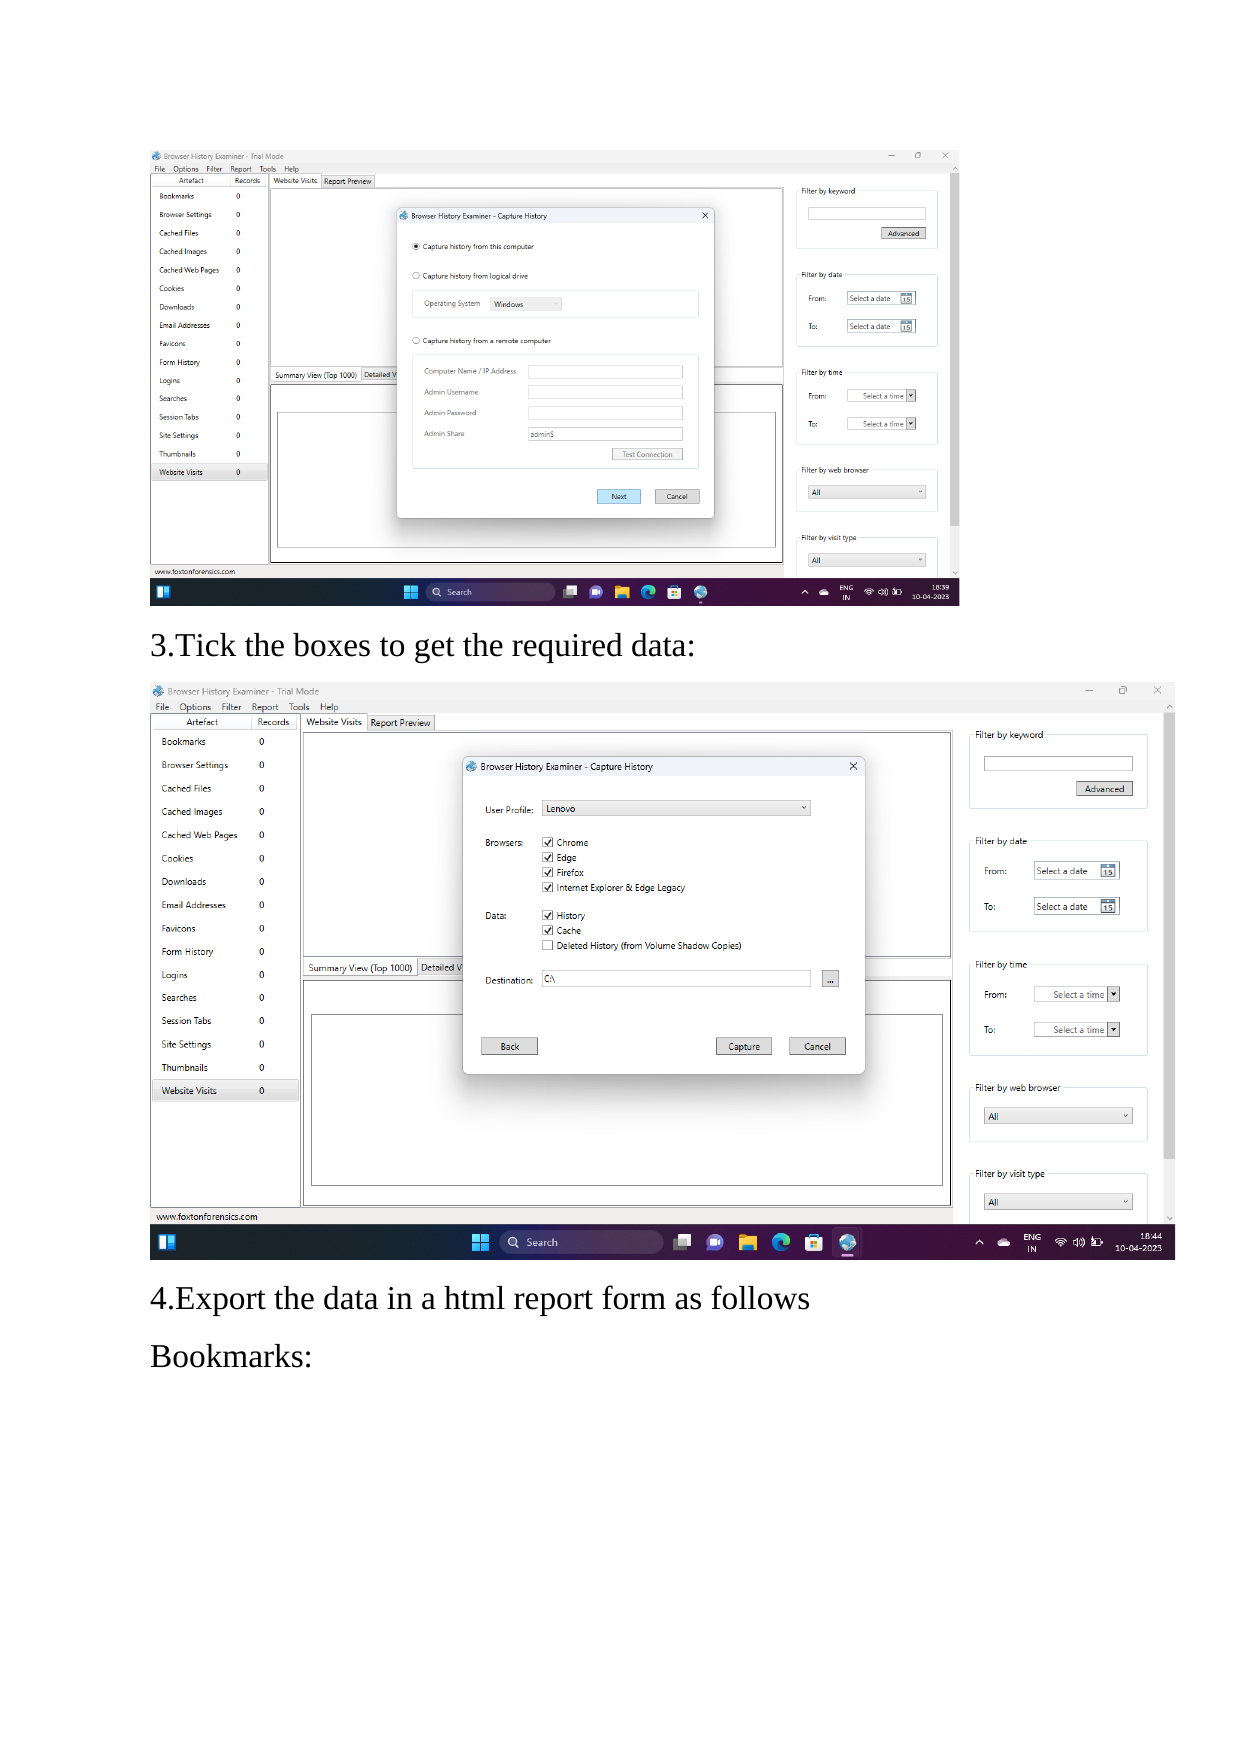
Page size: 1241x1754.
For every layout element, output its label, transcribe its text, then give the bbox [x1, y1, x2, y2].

text 4.Export the data in a html report form as follows [150, 1278, 1090, 1316]
picture [150, 150, 960, 606]
text 3.Tick the boxes to get the required data: [150, 625, 1090, 663]
text Bookmarks: [150, 1336, 1090, 1374]
picture [150, 682, 1175, 1260]
